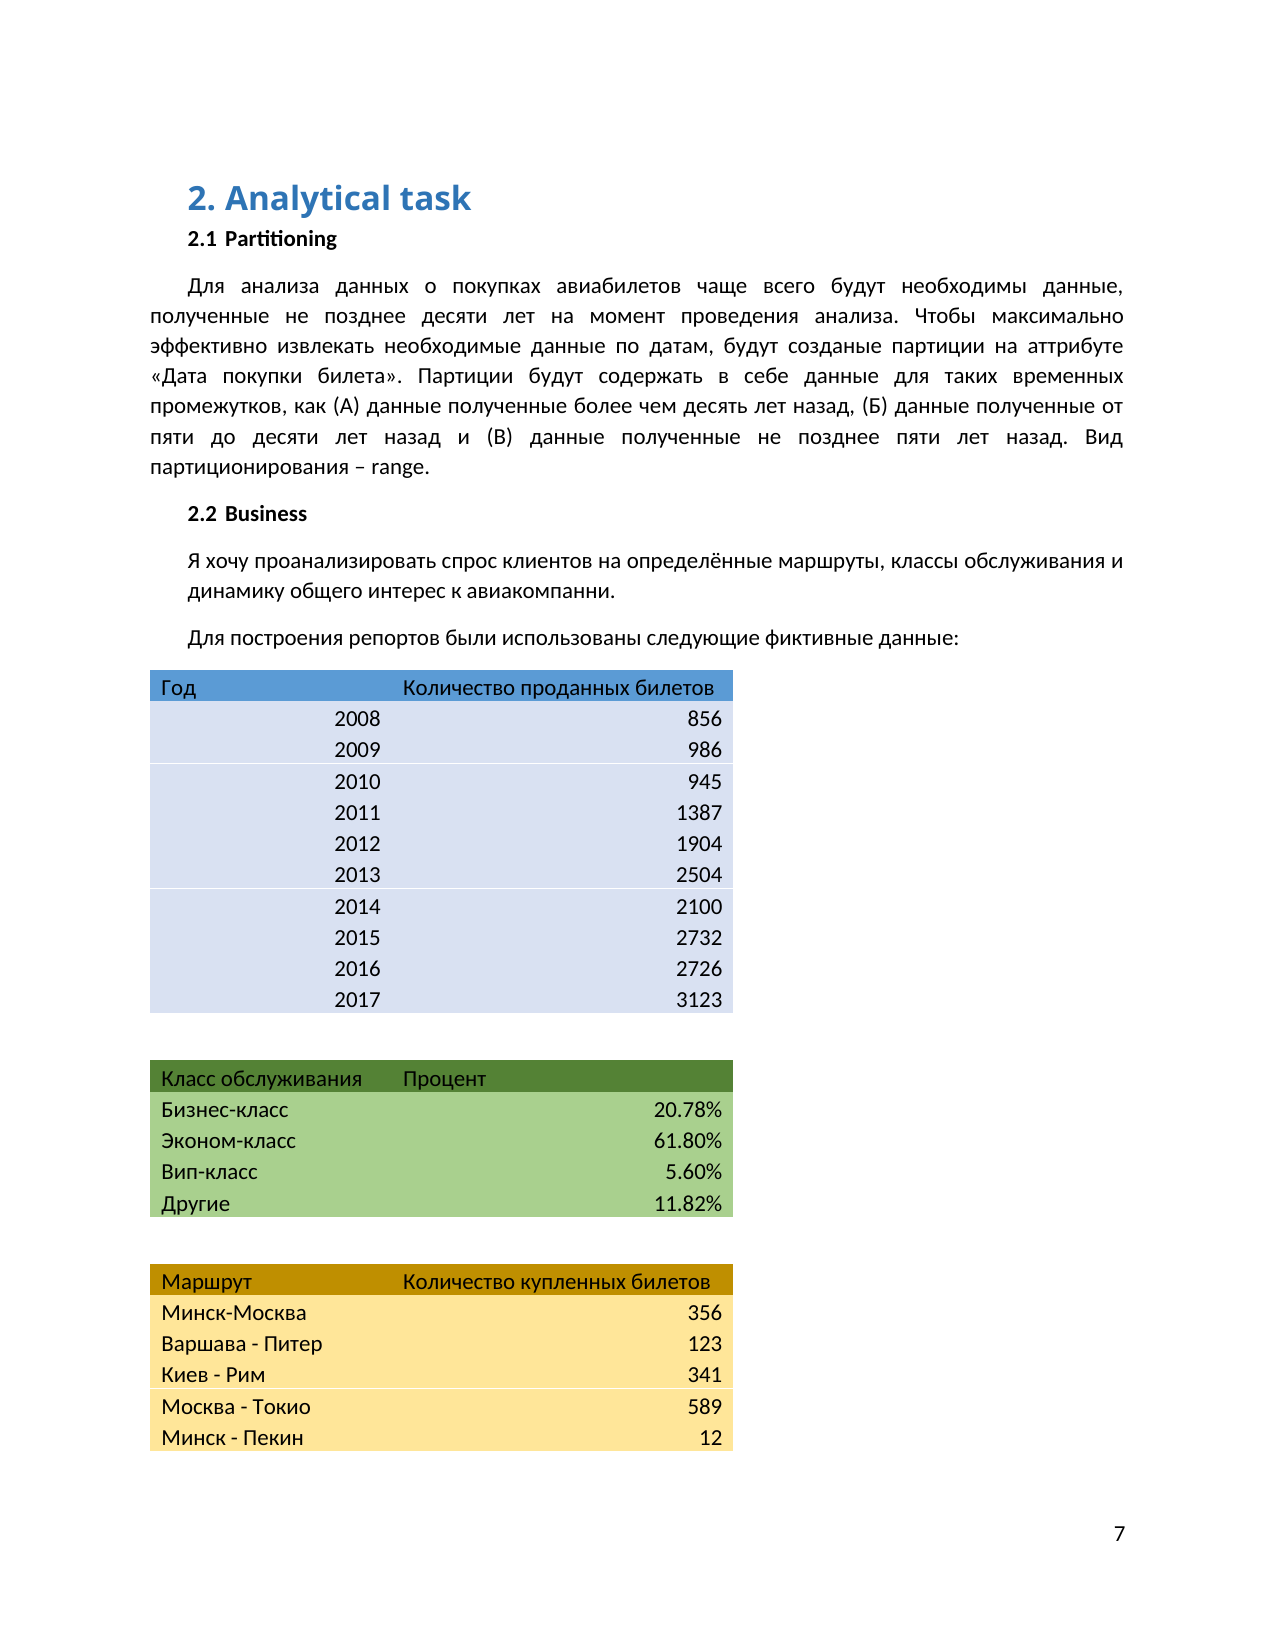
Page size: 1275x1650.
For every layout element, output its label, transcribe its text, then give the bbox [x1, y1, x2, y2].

table_cell 2726 [392, 951, 733, 982]
table_cell Варшава - Питер [150, 1326, 392, 1357]
list Business [187, 499, 1125, 527]
table_cell 2010 [150, 764, 392, 795]
table_cell 2013 [150, 857, 392, 888]
table_cell 1904 [392, 826, 733, 857]
table_cell 2017 [150, 982, 392, 1013]
table_cell 589 [392, 1389, 733, 1420]
table_cell 2009 [150, 732, 392, 763]
table_cell 2504 [392, 857, 733, 888]
table_cell 986 [392, 732, 733, 763]
table_cell Минск - Пекин [150, 1420, 392, 1451]
table_cell 945 [392, 764, 733, 795]
table_cell Вип-класс [150, 1154, 392, 1185]
table_cell Другие [150, 1185, 392, 1217]
list Partitioning [187, 224, 1125, 252]
text Для анализа данных о покупках авиабилетов чаще всего будут необходимы данные, полученные не позднее десяти лет на момент проведения анализа. Чтобы максимально эффективно извлекать необходимые данные по датам, будут созданые партиции на аттрибуте «Дата покупки билета». Партиции будут содержать в себе данные для таких временных промежутков, как (А) данные полученные более чем десять лет назад, (Б) данные полученные от пяти до десяти лет назад и (В) данные полученные не позднее пяти лет назад. Вид партиционирования – range. [150, 271, 1125, 480]
table_cell Эконом-класс [150, 1123, 392, 1154]
text Для построения репортов были использованы следующие фиктивные данные: [187, 623, 1125, 651]
table_cell 2008 [150, 701, 392, 732]
table_cell 856 [392, 701, 733, 732]
table_cell 2015 [150, 920, 392, 951]
table_cell 356 [392, 1295, 733, 1326]
table_cell 2100 [392, 889, 733, 920]
table_header Год [150, 670, 392, 701]
table_cell 11.82% [392, 1185, 733, 1217]
table_cell 123 [392, 1326, 733, 1357]
table_cell 2012 [150, 826, 392, 857]
table_cell Москва - Токио [150, 1389, 392, 1420]
table_cell 12 [392, 1420, 733, 1451]
table_cell 20.78% [392, 1092, 733, 1123]
table_header Класс обслуживания [150, 1060, 392, 1092]
table_header Количество купленных билетов [392, 1264, 733, 1295]
table_cell 5.60% [392, 1154, 733, 1185]
table_cell 2016 [150, 951, 392, 982]
table_cell 1387 [392, 795, 733, 826]
table_cell Минск-Москва [150, 1295, 392, 1326]
table_cell 2732 [392, 920, 733, 951]
table_cell 2014 [150, 889, 392, 920]
table_cell Киев - Рим [150, 1357, 392, 1388]
table_cell Бизнес-класс [150, 1092, 392, 1123]
table_cell 2011 [150, 795, 392, 826]
table_header Количество проданных билетов [392, 670, 733, 701]
table_cell 341 [392, 1357, 733, 1388]
text Я хочу проанализировать спрос клиентов на определённые маршруты, классы обслуживания и динамику общего интерес к авиакомпанни. [187, 546, 1125, 604]
table_cell 3123 [392, 982, 733, 1013]
subtitle Analytical task [187, 175, 1125, 220]
table_cell 61.80% [392, 1123, 733, 1154]
table_header Маршрут [150, 1264, 392, 1295]
table_header Процент [392, 1060, 733, 1092]
